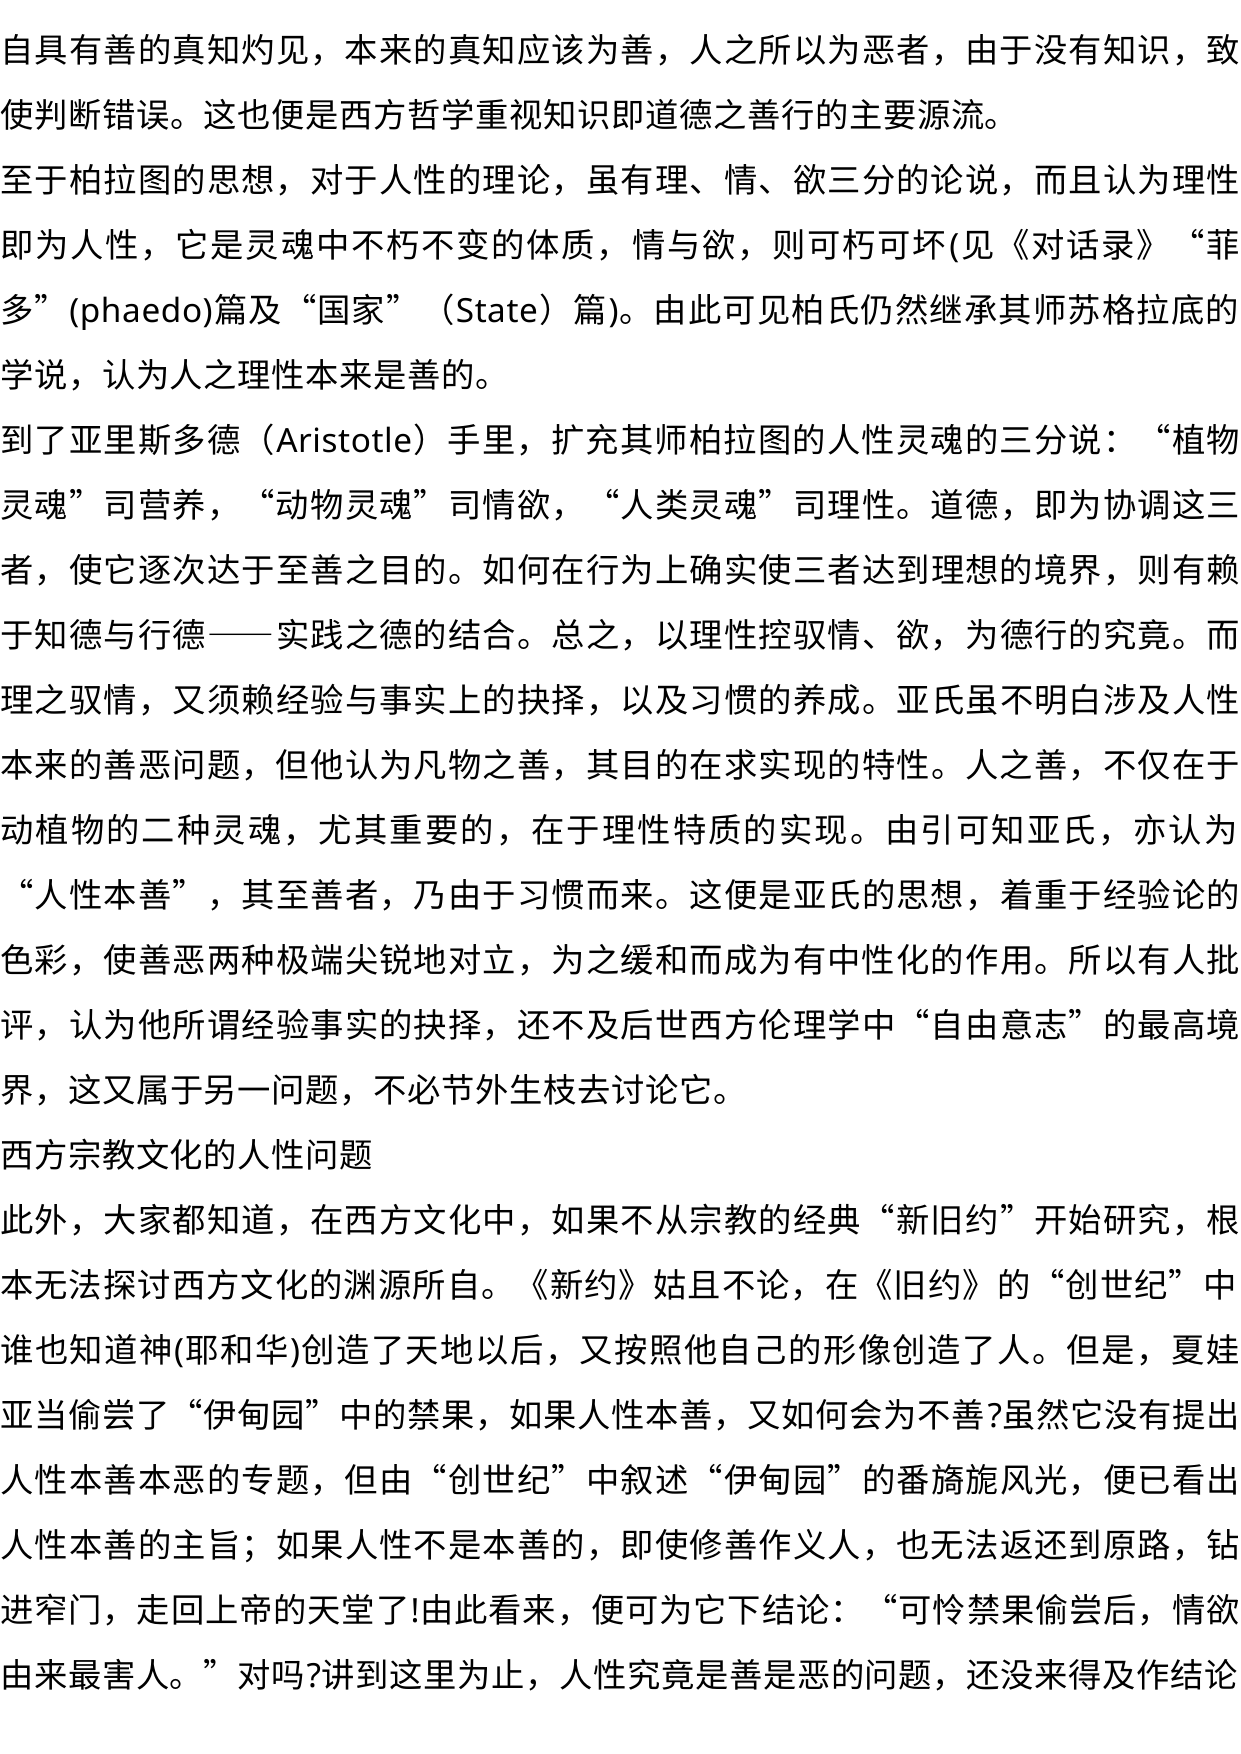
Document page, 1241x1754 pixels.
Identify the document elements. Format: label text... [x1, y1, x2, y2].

text 西方宗教文化的人性问题 [0, 1121, 1240, 1186]
text 至于柏拉图的思想，对于人性的理论，虽有理、情、欲三分的论说，而且认为理性即为人性，它是灵魂中不朽不变的体质，情与欲，则可朽可坏(见《对话录》“菲多”(phaedo)篇及“国家”（State）篇)。由此可见柏氏仍然继承其师苏格拉底的学说，认为人之理性本来是善的。 [0, 146, 1240, 406]
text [0, 1186, 1240, 1706]
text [0, 16, 1240, 146]
text 到了亚里斯多德（Aristotle）手里，扩充其师柏拉图的人性灵魂的三分说：“植物灵魂”司营养，“动物灵魂”司情欲，“人类灵魂”司理性。道德，即为协调这三者，使它逐次达于至善之目的。如何在行为上确实使三者达到理想的境界，则有赖于知德与行德——实践之德的结合。总之，以理性控驭情、欲，为德行的究竟。而理之驭情，又须赖经验与事实上的抉择，以及习惯的养成。亚氏虽不明白涉及人性本来的善恶问题，但他认为凡物之善，其目的在求实现的特性。人之善，不仅在于动植物的二种灵魂，尤其重要的，在于理性特质的实现。由引可知亚氏，亦认为“人性本善”，其至善者，乃由于习惯而来。这便是亚氏的思想，着重于经验论的色彩，使善恶两种极端尖锐地对立，为之缓和而成为有中性化的作用。所以有人批评，认为他所谓经验事实的抉择，还不及后世西方伦理学中“自由意志”的最高境界，这又属于另一问题，不必节外生枝去讨论它。 [0, 406, 1240, 1121]
